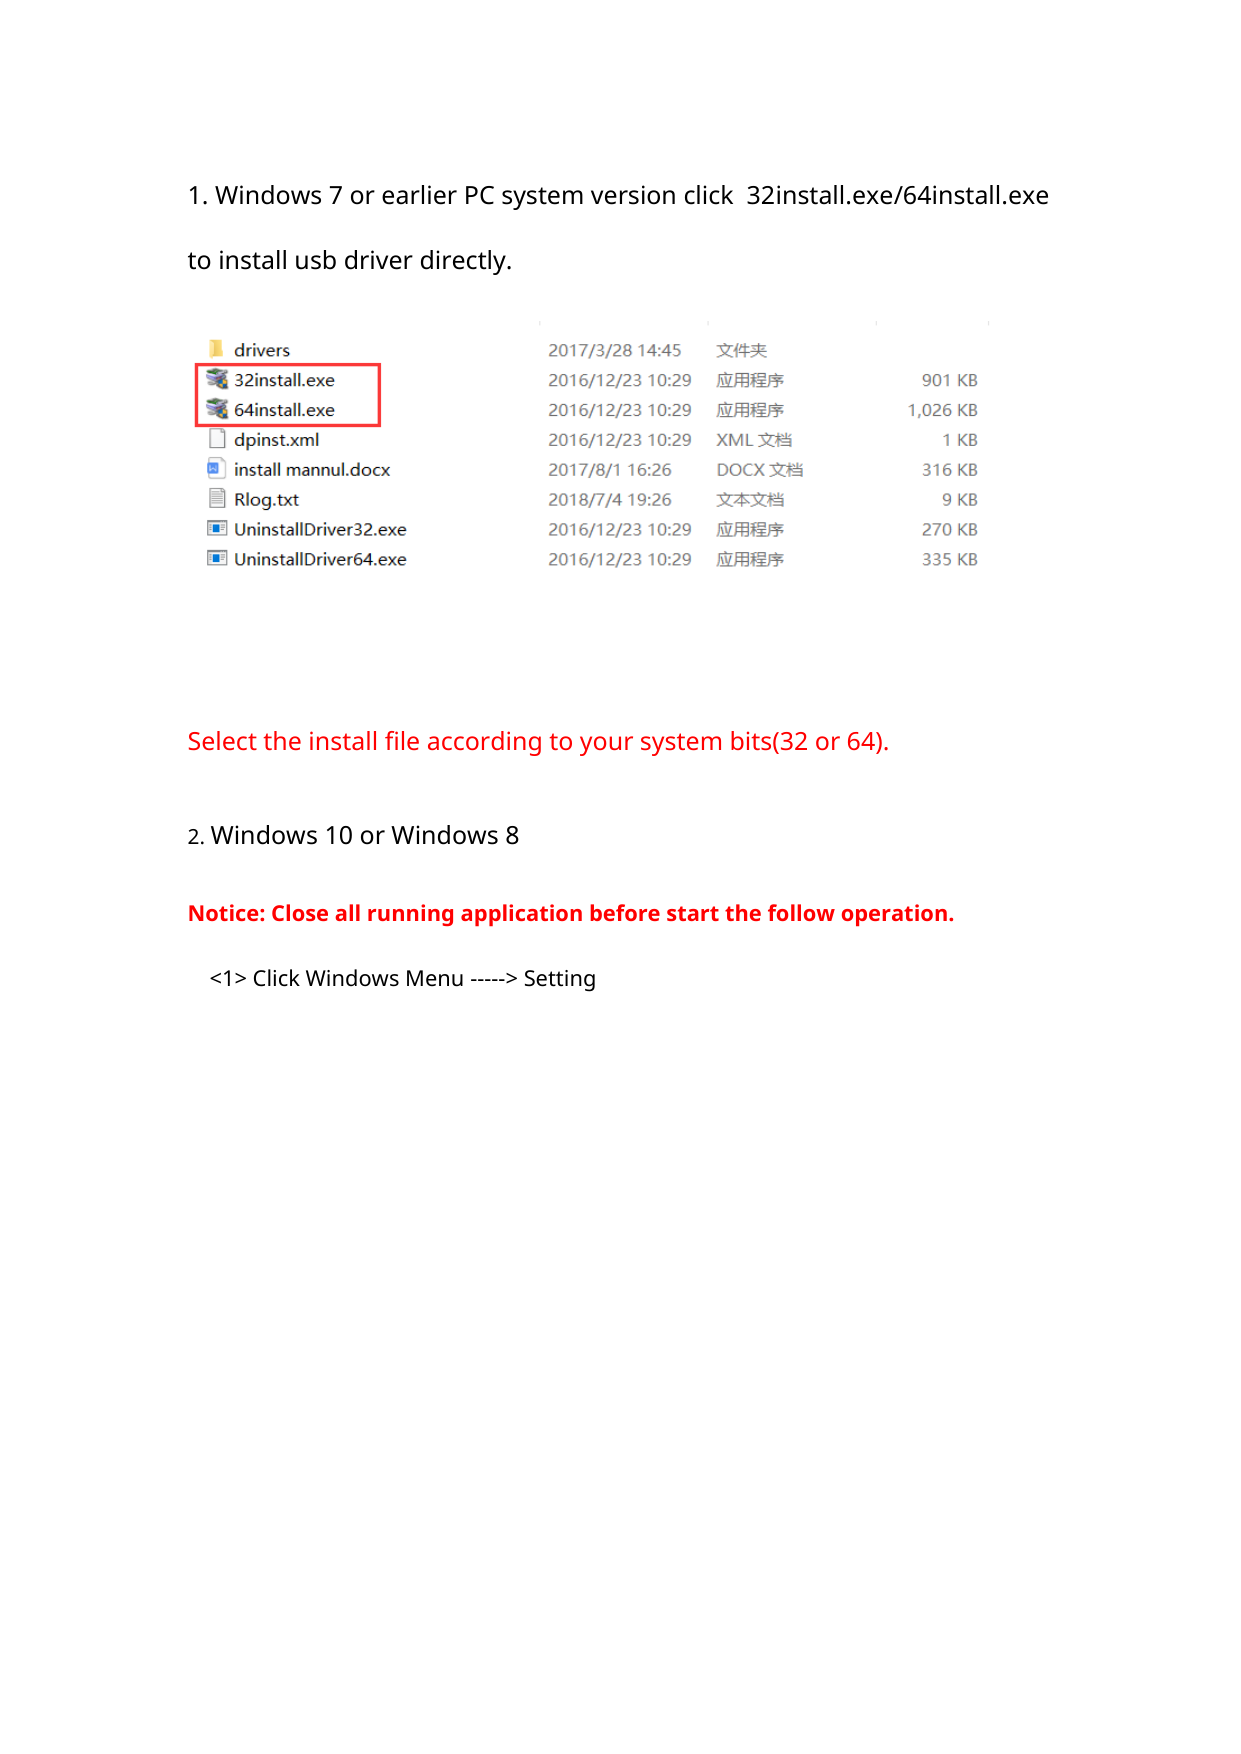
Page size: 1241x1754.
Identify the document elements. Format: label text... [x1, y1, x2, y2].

picture [187, 321, 1052, 655]
text <1> Click Windows Menu -----> Setting [187, 961, 1053, 994]
list Windows 7 or earlier PC system version click 32install.exe/64install.exe to install usb driver directly. [187, 162, 1053, 292]
text Notice: Close all running application before start the follow operation. [187, 896, 1053, 929]
list Select the install file according to your system bits(32 or 64). [187, 708, 1053, 773]
list Windows 10 or Windows 8 [187, 802, 1053, 867]
